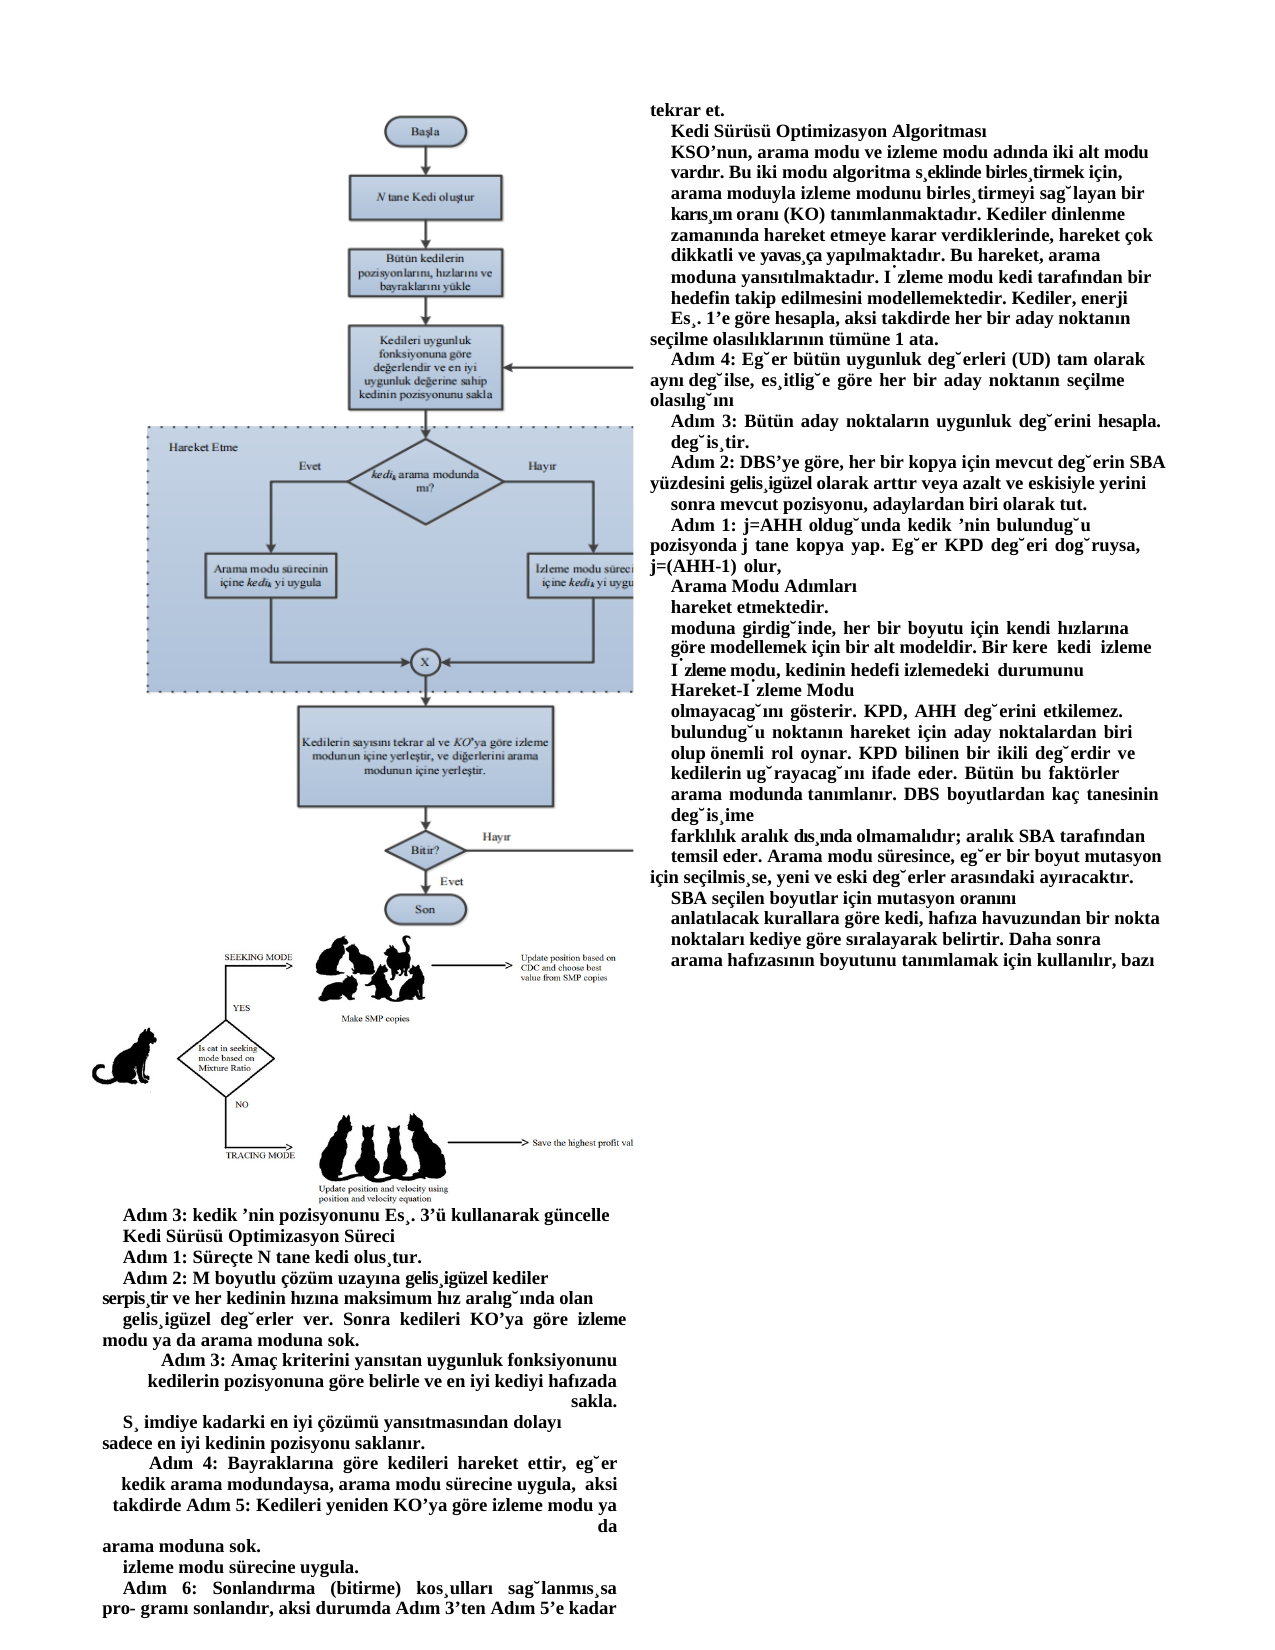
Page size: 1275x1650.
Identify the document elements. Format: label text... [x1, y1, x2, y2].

text Adım 4: Eg˘er bütün uygunluk deg˘erleri (UD) tam olarak aynı deg˘ilse, es¸itlig˘e göre her bir aday noktanın seçilme olasılıg˘ını [650, 349, 1174, 411]
text Adım 3: Amaç kriterini yansıtan uygunluk fonksiyonunu kedilerin pozisyonuna göre belirle ve en iyi kediyi hafızada sakla. [102, 1350, 617, 1412]
text anlatılacak kurallara göre kedi, hafıza havuzundan bir nokta noktaları kediye göre sıralayarak belirtir. Daha sonra [671, 908, 1185, 949]
picture [89, 100, 634, 1206]
text sonra mevcut pozisyonu, adaylardan biri olarak tut. [671, 493, 1185, 514]
text Hareket-I˙zleme Modu [671, 680, 1185, 701]
text Kedi Sürüsü Optimizasyon Algoritması [671, 120, 1185, 141]
text KSO’nun, arama modu ve izleme modu adında iki alt modu vardır. Bu iki modu algoritma s¸eklinde birles¸tirmek için, arama moduyla izleme modunu birles¸tirmeyi sag˘layan bir karıs¸ım oranı (KO) tanımlanmaktadır. Kediler dinlenme zamanında hareket etmeye karar verdiklerinde, hareket çok dikkatli ve yavas¸ça yapılmaktadır. Bu hareket, arama [671, 142, 1171, 266]
text Adım 3: kedik ’nin pozisyonunu Es¸. 3’ü kullanarak güncelle Kedi Sürüsü Optimizasyon Süreci [123, 1206, 629, 1247]
text arama hafızasının boyutunu tanımlamak için kullanılır, bazı [671, 949, 1185, 971]
text Adım 6: Sonlandırma (bitirme) kos¸ulları sag˘lanmıs¸sa pro- gramı sonlandır, aksi durumda Adım 3’ten Adım 5’e kadar tekrar et. [650, 100, 1173, 120]
text S¸ imdiye kadarki en iyi çözümü yansıtmasından dolayı sadece en iyi kedinin pozisyonu saklanır. [102, 1412, 614, 1453]
text moduna yansıtılmaktadır. I˙zleme modu kedi tarafından bir hedefin takip edilmesini modellemektedir. Kediler, enerji [671, 266, 1185, 308]
text gelis¸igüzel deg˘erler ver. Sonra kedileri KO’ya göre izleme modu ya da arama moduna sok. [102, 1309, 629, 1350]
text Es¸. 1’e göre hesapla, aksi takdirde her bir aday noktanın seçilme olasılıklarının tümüne 1 ata. [650, 308, 1185, 349]
text moduna girdig˘inde, her bir boyutu için kendi hızlarına göre modellemek için bir alt modeldir. Bir kere kedi izleme I˙zleme modu, kedinin hedefi izlemedeki durumunu [671, 619, 1166, 680]
text Adım 2: DBS’ye göre, her bir kopya için mevcut deg˘erin SBA yüzdesini gelis¸igüzel olarak arttır veya azalt ve eskisiyle yerini [650, 453, 1185, 493]
text Arama Modu Adımları hareket etmektedir. [671, 576, 916, 618]
text Adım 1: j=AHH oldug˘unda kedik ’nin bulundug˘u pozisyonda j tane kopya yap. Eg˘er KPD deg˘eri dog˘ruysa, j=(AHH-1) olur, [650, 515, 1174, 576]
text Adım 1: Süreçte N tane kedi olus¸tur. [123, 1247, 629, 1267]
text Adım 2: M boyutlu çözüm uzayına gelis¸igüzel kediler serpis¸tir ve her kedinin hızına maksimum hız aralıg˘ında olan [102, 1268, 614, 1309]
text olmayacag˘ını gösterir. KPD, AHH deg˘erini etkilemez. bulundug˘u noktanın hareket için aday noktalardan biri olup önemli rol oynar. KPD bilinen bir ikili deg˘erdir ve kedilerin ug˘rayacag˘ını ifade eder. Bütün bu faktörler arama modunda tanımlanır. DBS boyutlardan kaç tanesinin deg˘is¸ime [671, 701, 1171, 825]
text izleme modu sürecine uygula. [123, 1556, 629, 1577]
text farklılık aralık dıs¸ında olmamalıdır; aralık SBA tarafından temsil eder. Arama modu süresince, eg˘er bir boyut mutasyon [671, 826, 1185, 867]
text Adım 3: Bütün aday noktaların uygunluk deg˘erini hesapla. deg˘is¸tir. [671, 411, 1185, 452]
text için seçilmis¸se, yeni ve eski deg˘erler arasındaki ayıracaktır. SBA seçilen boyutlar için mutasyon oranını [650, 867, 1156, 908]
text Adım 4: Bayraklarına göre kedileri hareket ettir, eg˘er kedik arama modundaysa, arama modu sürecine uygula, aksi takdirde Adım 5: Kedileri yeniden KO’ya göre izleme modu ya da [102, 1453, 617, 1536]
text arama moduna sok. [102, 1536, 629, 1556]
text Adım 6: Sonlandırma (bitirme) kos¸ulları sag˘lanmıs¸sa pro- gramı sonlandır, aksi durumda Adım 3’ten Adım 5’e kadar tekrar et. [102, 1578, 617, 1619]
